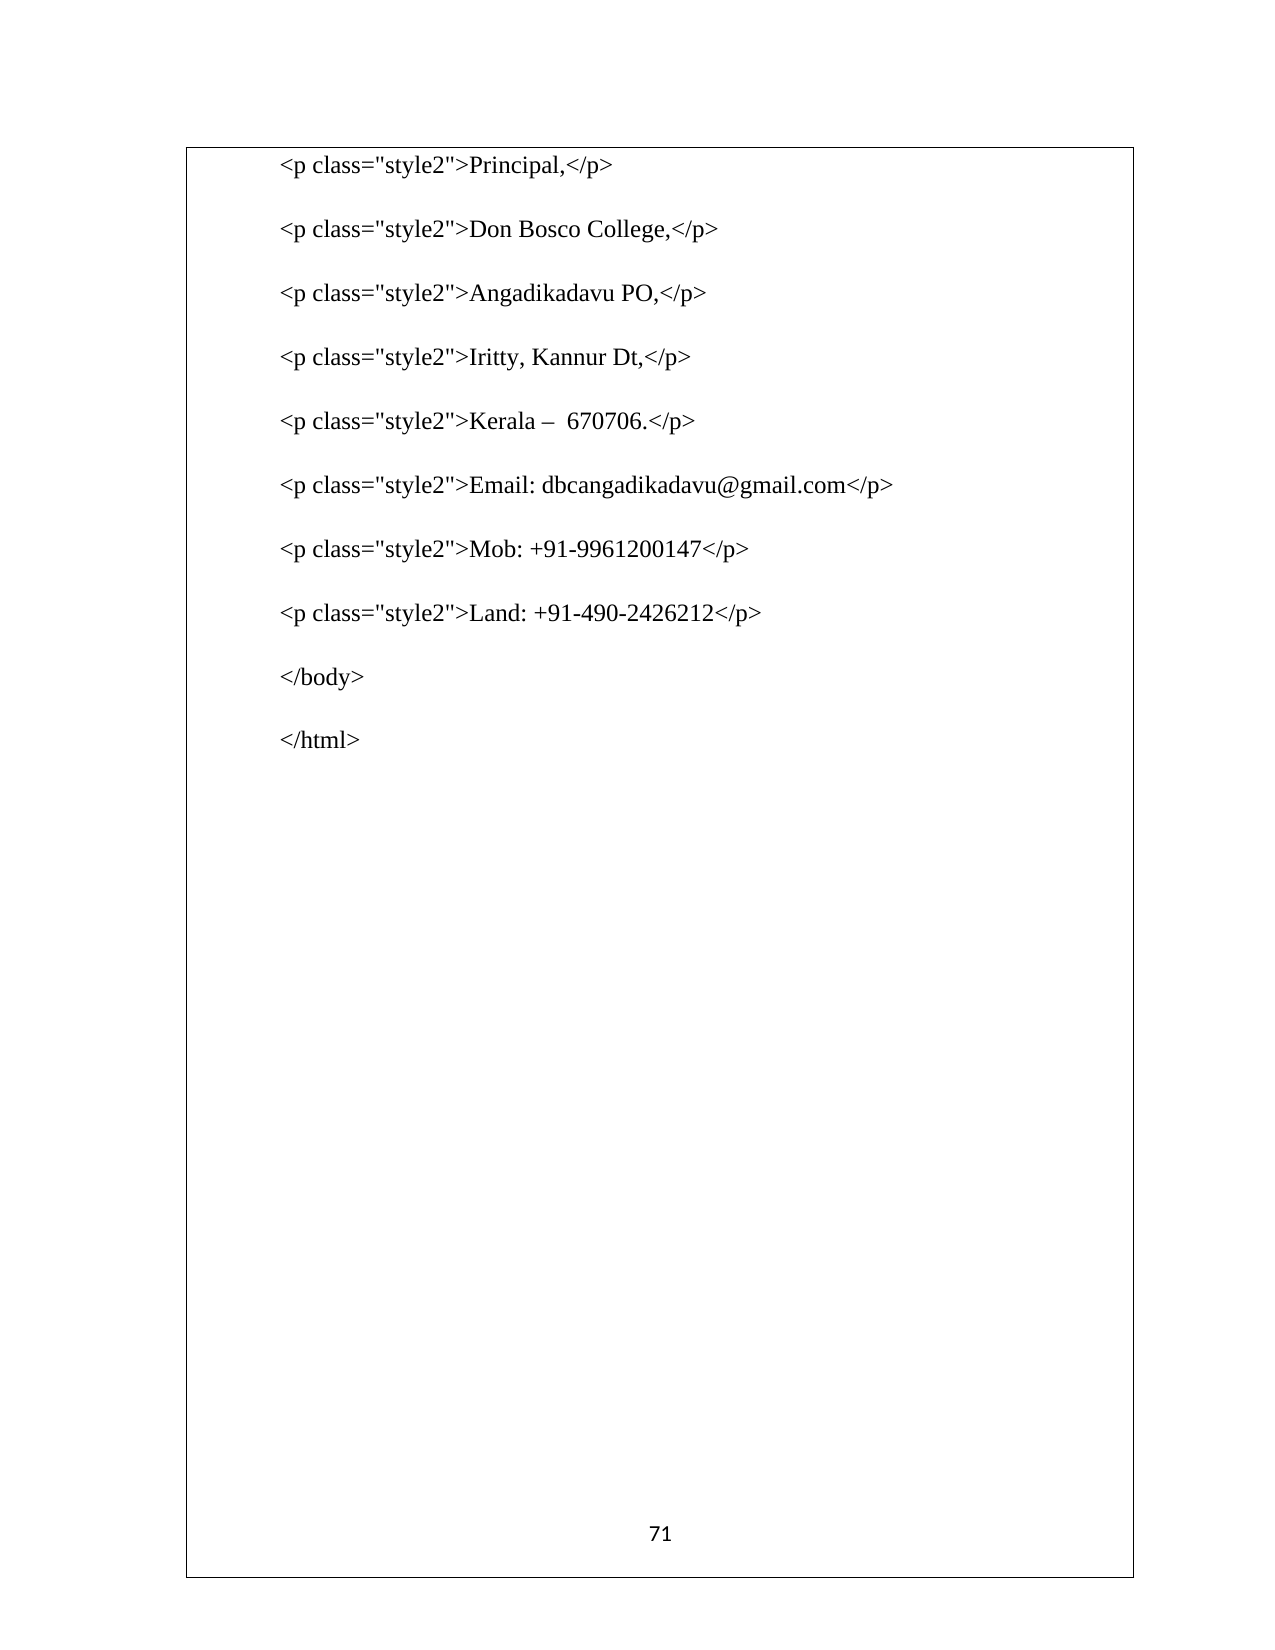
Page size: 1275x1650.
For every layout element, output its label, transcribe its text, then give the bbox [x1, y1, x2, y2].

text <p class="style2">Angadikadavu PO,</p> [279, 278, 1125, 307]
text <p class="style2">Kerala – 670706.</p> [279, 406, 1125, 434]
text </body> [279, 662, 1125, 690]
text <p class="style2">Land: +91-490-2426212</p> [279, 598, 1125, 626]
text <p class="style2">Iritty, Kannur Dt,</p> [279, 342, 1125, 371]
text <p class="style2">Email: dbcangadikadavu@gmail.com</p> [279, 470, 1125, 498]
text <p class="style2">Principal,</p> [279, 150, 1125, 179]
text </html> [279, 726, 1125, 754]
text <p class="style2">Mob: +91-9961200147</p> [279, 534, 1125, 562]
text <p class="style2">Don Bosco College,</p> [279, 214, 1125, 243]
